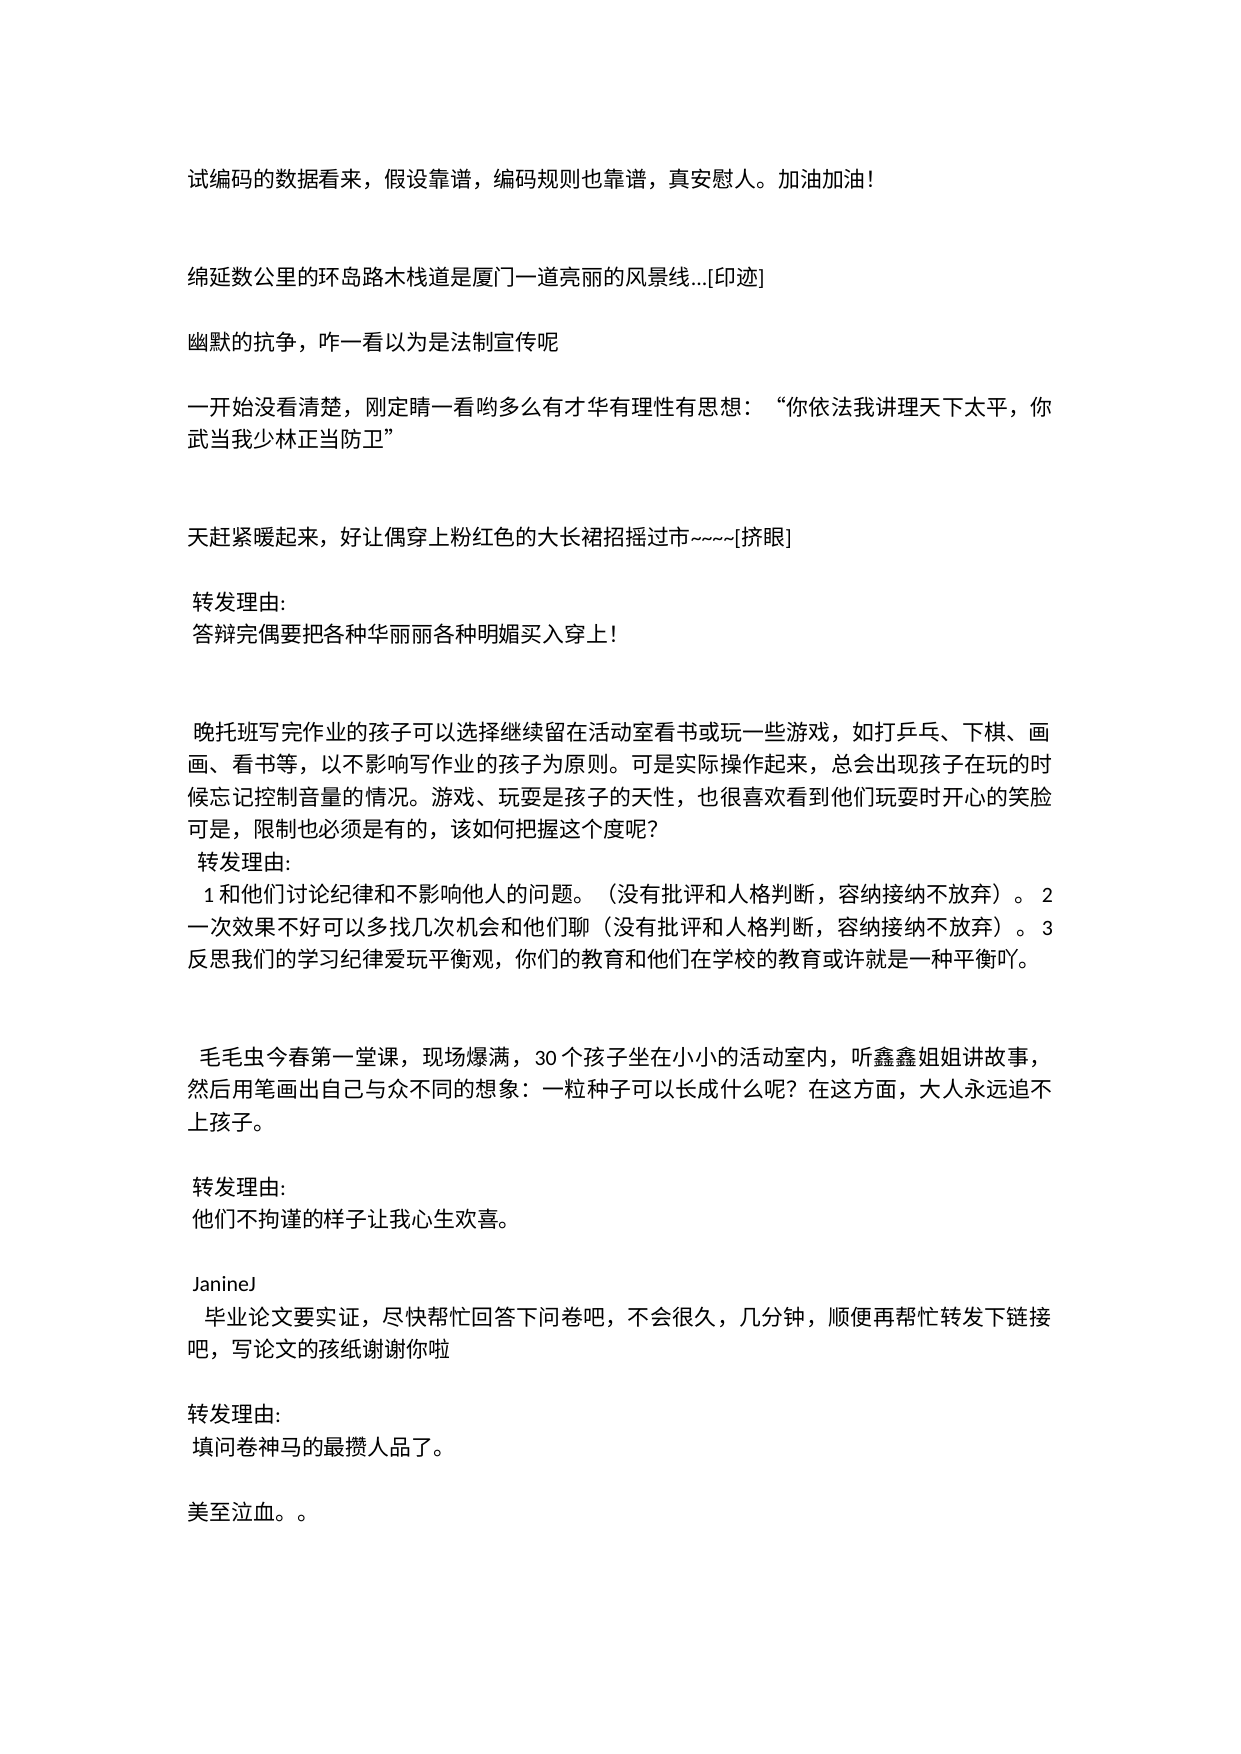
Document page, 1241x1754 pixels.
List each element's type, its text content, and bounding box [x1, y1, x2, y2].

text 答辩完偶要把各种华丽丽各种明媚买入穿上！ [187, 617, 1053, 649]
text 1 和他们讨论纪律和不影响他人的问题。（没有批评和人格判断，容纳接纳不放弃）。 2 一次效果不好可以多找几次机会和他们聊（没有批评和人格判断，容纳接纳不放弃）。3 反思我们的学习纪律爱玩平衡观，你们的教育和他们在学校的教育或许就是一种平衡吖。 [187, 877, 1053, 974]
text 晚托班写完作业的孩子可以选择继续留在活动室看书或玩一些游戏，如打乒乓、下棋、画画、看书等，以不影响写作业的孩子为原则。可是实际操作起来，总会出现孩子在玩的时候忘记控制音量的情况。游戏、玩耍是孩子的天性，也很喜欢看到他们玩耍时开心的笑脸。可是，限制也必须是有的，该如何把握这个度呢？ ​​​ [187, 714, 1053, 844]
text 天赶紧暖起来，好让偶穿上粉红色的大长裙招摇过市~~~~[挤眼] ​​​ [187, 519, 1053, 552]
text 毕业论文要实证，尽快帮忙回答下问卷吧，不会很久，几分钟，顺便再帮忙转发下链接吧，写论文的孩纸谢谢你啦 [187, 1299, 1053, 1364]
text 他们不拘谨的样子让我心生欢喜。 [187, 1202, 1053, 1234]
text JanineJ [187, 1267, 1053, 1299]
text 转发理由: [187, 844, 1053, 877]
text 毛毛虫今春第一堂课，现场爆满，30个孩子坐在小小的活动室内，听鑫鑫姐姐讲故事，然后用笔画出自己与众不同的想象：一粒种子可以长成什么呢？在这方面，大人永远追不上孩子。 [187, 1039, 1053, 1137]
text 转发理由: [187, 584, 1053, 617]
text 幽默的抗争，咋一看以为是法制宣传呢 ​​​ [187, 324, 1053, 357]
text 填问卷神马的最攒人品了。 [187, 1429, 1053, 1462]
text 转发理由: [187, 1169, 1053, 1202]
text 绵延数公里的环岛路木栈道是厦门一道亮丽的风景线...[印迹] [187, 259, 1053, 292]
text 一开始没看清楚，刚定睛一看哟多么有才华有理性有思想：“你依法我讲理天下太平，你武当我少林正当防卫” [187, 389, 1053, 454]
text 试编码的数据看来，假设靠谱，编码规则也靠谱，真安慰人。加油加油！ ​​​ [187, 162, 1053, 194]
text 转发理由: [187, 1397, 1053, 1429]
text 美至泣血。。 [187, 1494, 1053, 1527]
